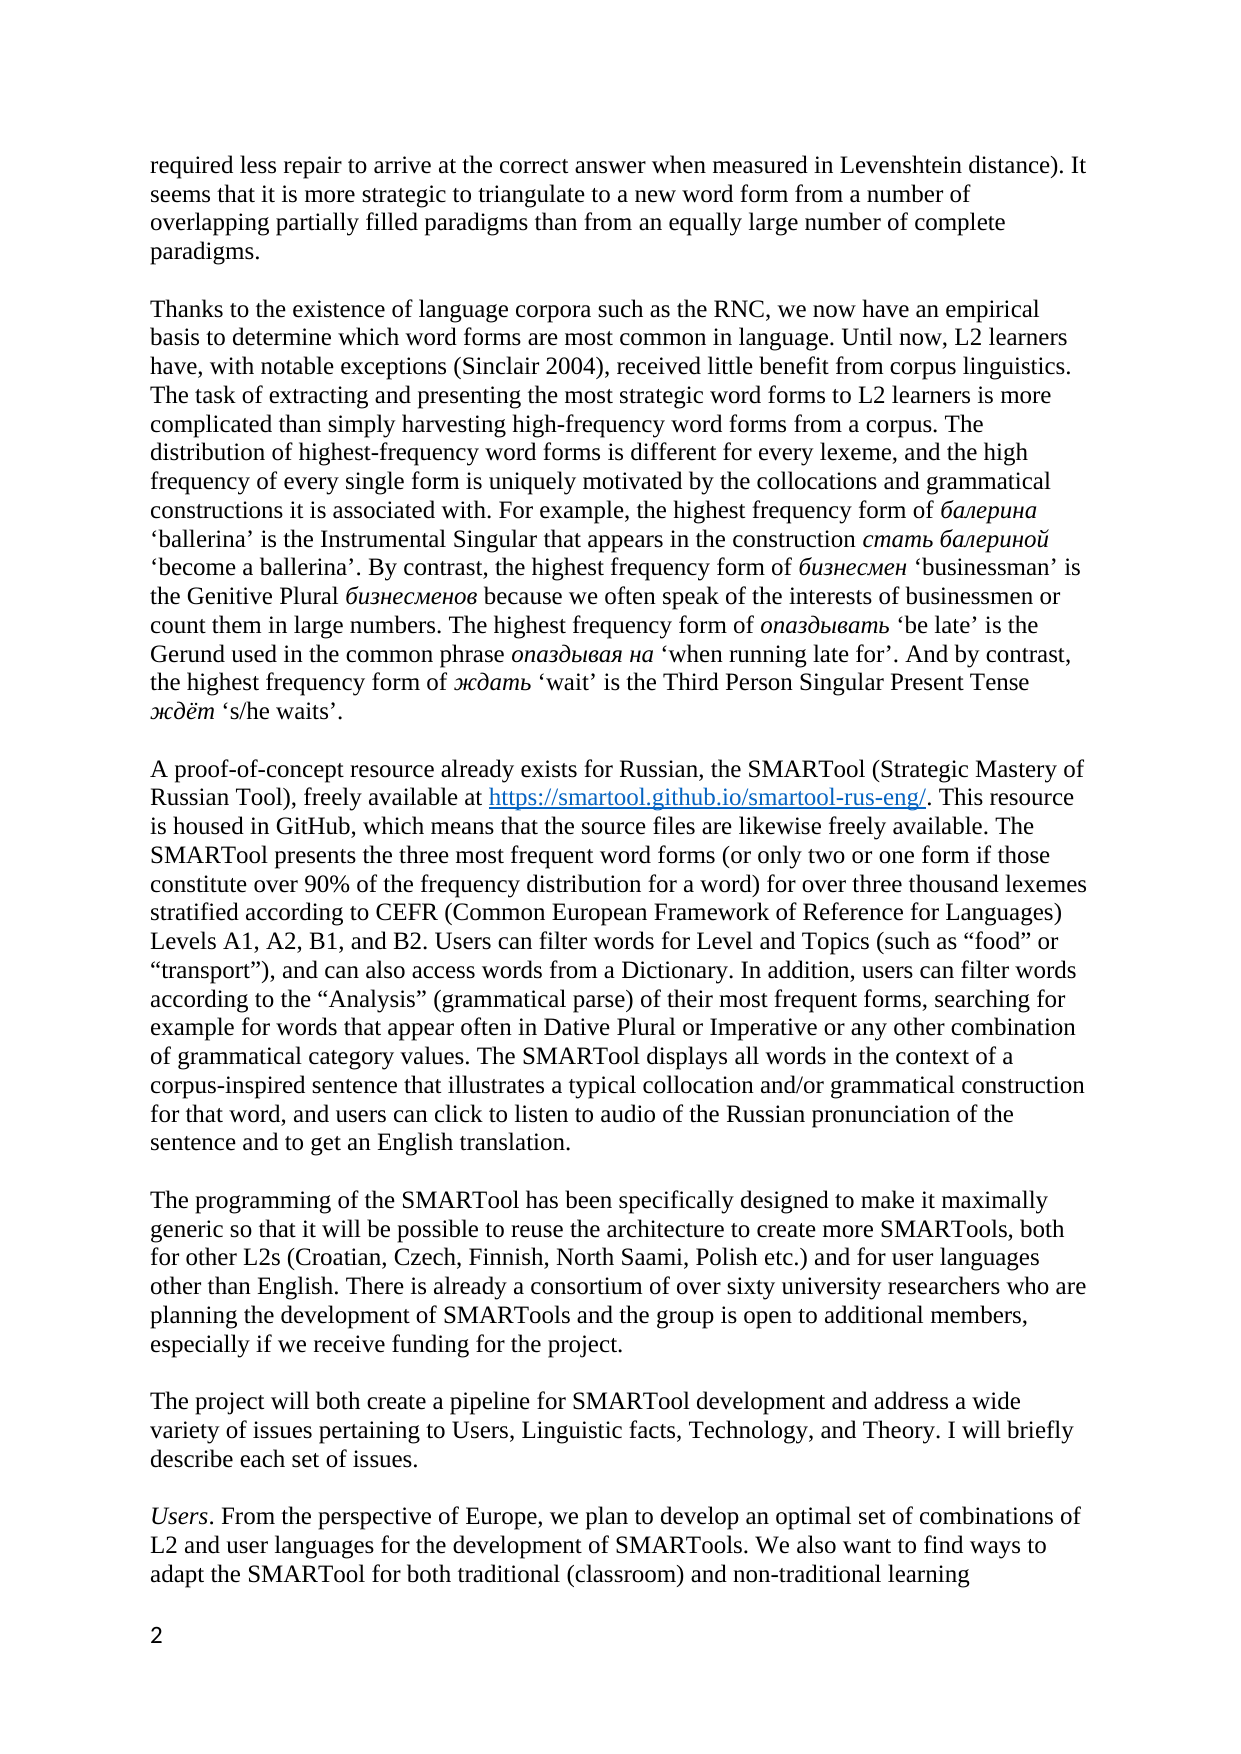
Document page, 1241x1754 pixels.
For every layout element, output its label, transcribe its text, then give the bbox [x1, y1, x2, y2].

text Thanks to the existence of language corpora such as the RNC, we now have an empirical basis to determine which word forms are most common in language. Until now, L2 learners have, with notable exceptions (Sinclair 2004), received little benefit from corpus linguistics. The task of extracting and presenting the most strategic word forms to L2 learners is more complicated than simply harvesting high-frequency word forms from a corpus. The distribution of highest-frequency word forms is different for every lexeme, and the high frequency of every single form is uniquely motivated by the collocations and grammatical constructions it is associated with. For example, the highest frequency form of балерина ‘ballerina’ is the Instrumental Singular that appears in the construction стать балериной ‘become a ballerina’. By contrast, the highest frequency form of бизнесмен ‘businessman’ is the Genitive Plural бизнесменов because we often speak of the interests of businessmen or count them in large numbers. The highest frequency form of опаздывать ‘be late’ is the Gerund used in the common phrase опаздывая на ‘when running late for’. And by contrast, the highest frequency form of ждать ‘wait’ is the Third Person Singular Present Tense ждёт ‘s/he waits’. [150, 294, 1090, 725]
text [150, 150, 1090, 265]
text A proof-of-concept resource already exists for Russian, the SMARTool (Strategic Mastery of Russian Tool), freely available at https://smartool.github.io/smartool-rus-eng/. This resource is housed in GitHub, which means that the source files are likewise freely available. The SMARTool presents the three most frequent word forms (or only two or one form if those constitute over 90% of the frequency distribution for a word) for over three thousand lexemes stratified according to CEFR (Common European Framework of Reference for Languages) Levels A1, A2, B1, and B2. Users can filter words for Level and Topics (such as “food” or “transport”), and can also access words from a Dictionary. In addition, users can filter words according to the “Analysis” (grammatical parse) of their most frequent forms, searching for example for words that appear often in Dative Plural or Imperative or any other combination of grammatical category values. The SMARTool displays all words in the context of a corpus-inspired sentence that illustrates a typical collocation and/or grammatical construction for that word, and users can click to listen to audio of the Russian pronunciation of the sentence and to get an English translation. [150, 754, 1090, 1156]
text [150, 1501, 1090, 1587]
text The programming of the SMARTool has been specifically designed to make it maximally generic so that it will be possible to reuse the architecture to create more SMARTools, both for other L2s (Croatian, Czech, Finnish, North Saami, Polish etc.) and for user languages other than English. There is already a consortium of over sixty university researchers who are planning the development of SMARTools and the group is open to additional members, especially if we receive funding for the project. [150, 1185, 1090, 1357]
text The project will both create a pipeline for SMARTool development and address a wide variety of issues pertaining to Users, Linguistic facts, Technology, and Theory. I will briefly describe each set of issues. [150, 1386, 1090, 1472]
